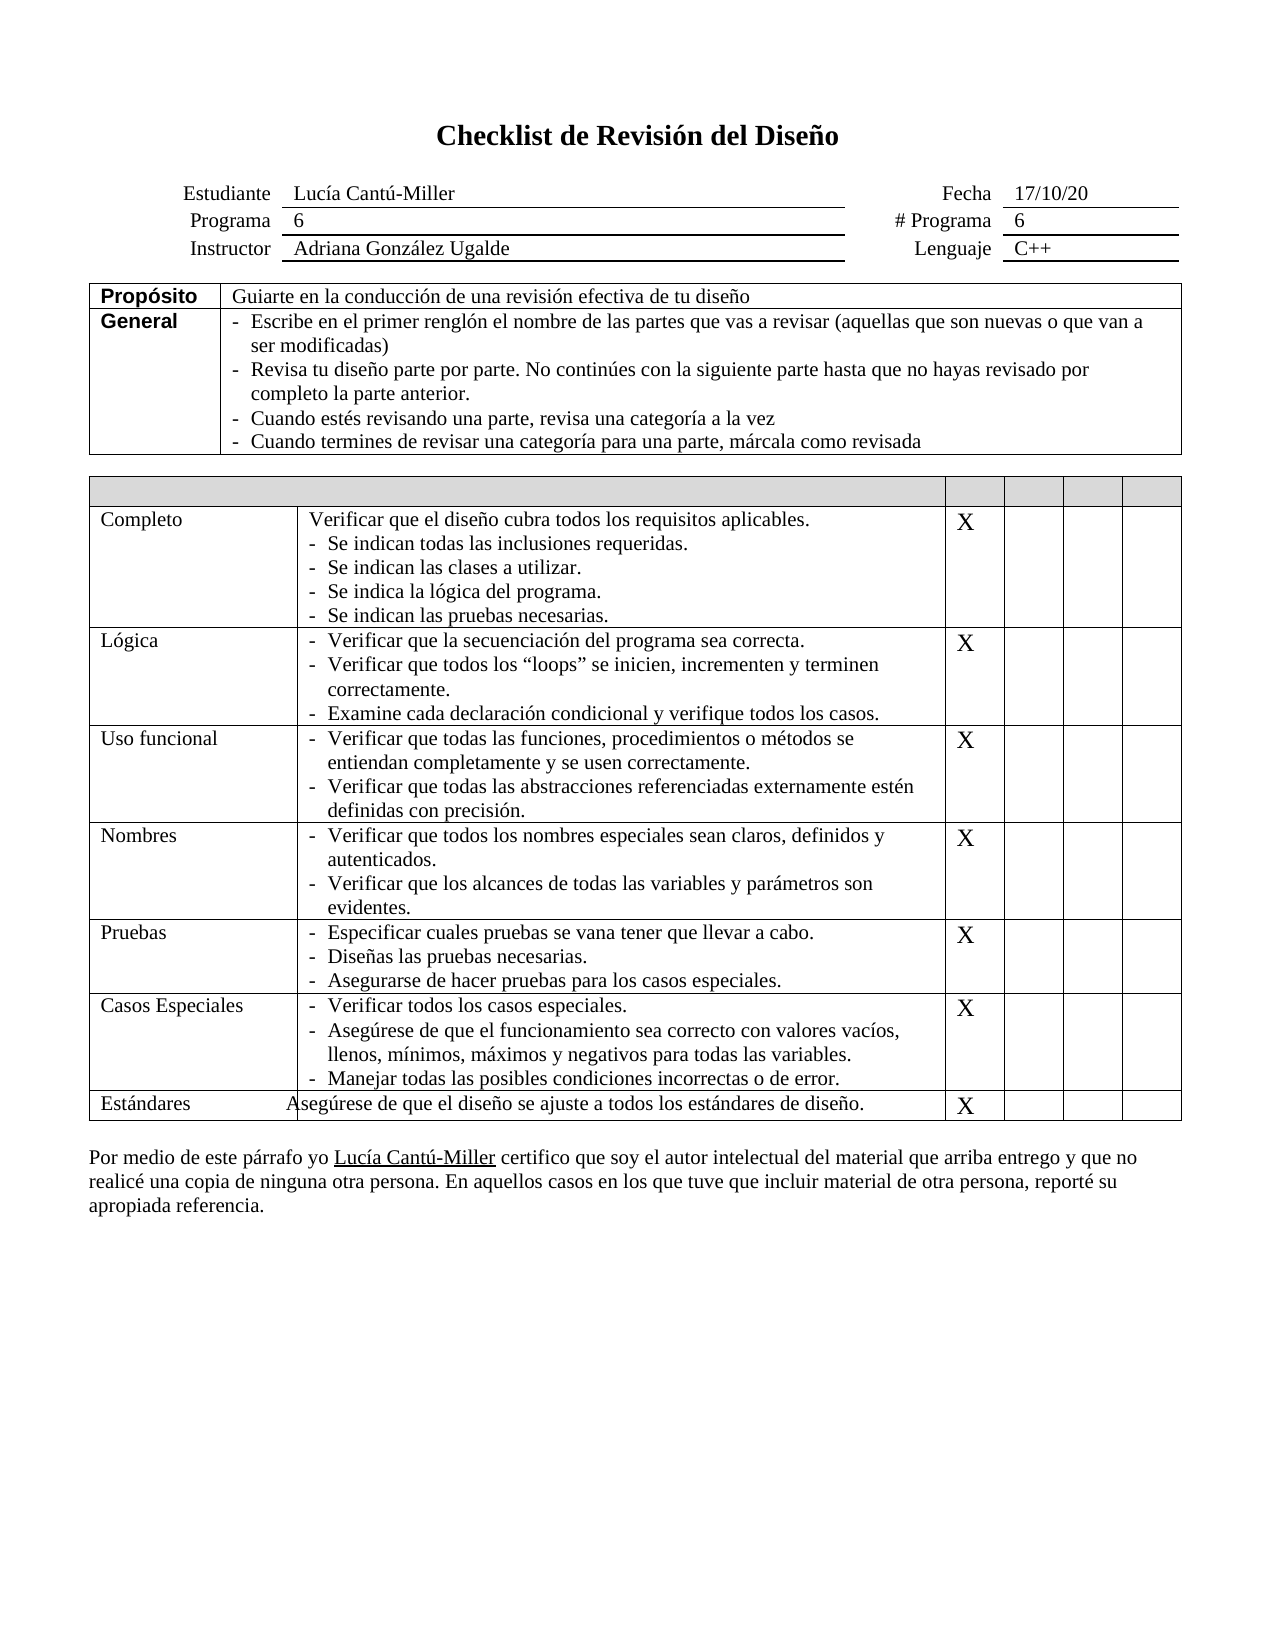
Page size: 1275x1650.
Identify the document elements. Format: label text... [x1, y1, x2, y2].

table_cell Adriana González Ugalde [282, 236, 844, 260]
table_cell X [946, 628, 1004, 724]
table_cell [1123, 1091, 1181, 1119]
table_cell Verificar todos los casos especiales. Asegúrese de que el funcionamiento sea correcto con valores vacíos, llenos, mínimos, máximos y negativos para todas las variables. Manejar todas las posibles condiciones incorrectas o de error. [298, 994, 945, 1090]
table_header Fecha [845, 180, 1003, 206]
table_cell [1064, 823, 1122, 919]
table_cell Especificar cuales pruebas se vana tener que llevar a cabo. Diseñas las pruebas necesarias. Asegurarse de hacer pruebas para los casos especiales. [298, 920, 945, 992]
table_cell Estándares [90, 1091, 297, 1119]
table_cell Verificar que la secuenciación del programa sea correcta. Verificar que todos los “loops” se inicien, incrementen y terminen correctamente. Examine cada declaración condicional y verifique todos los casos. [298, 628, 945, 724]
table_cell [1005, 628, 1063, 724]
table_header [1123, 477, 1181, 506]
table_cell X [946, 823, 1004, 919]
table_header [946, 477, 1004, 506]
table_cell X [946, 726, 1004, 822]
table_cell X [946, 994, 1004, 1090]
table_header Lucía Cantú-Miller [282, 180, 844, 206]
table_cell X [946, 920, 1004, 992]
table_cell Instructor [89, 234, 282, 260]
table_cell [1064, 994, 1122, 1090]
text Checklist de Revisión del Diseño [89, 118, 1186, 152]
table_cell Verificar que el diseño cubra todos los requisitos aplicables. Se indican todas las inclusiones requeridas. Se indican las clases a utilizar. Se indica la lógica del programa. Se indican las pruebas necesarias. [298, 507, 945, 627]
table_header Estudiante [89, 180, 282, 206]
table_cell [1123, 994, 1181, 1090]
table_cell Completo [90, 507, 297, 627]
table_cell [1005, 507, 1063, 627]
table_cell Pruebas [90, 920, 297, 992]
table_cell [1123, 628, 1181, 724]
table_cell Verificar que todas las funciones, procedimientos o métodos se entiendan completamente y se usen correctamente. Verificar que todas las abstracciones referenciadas externamente estén definidas con precisión. [298, 726, 945, 822]
table_cell [1123, 920, 1181, 992]
table_header [90, 477, 945, 506]
table_cell [1005, 726, 1063, 822]
table_cell [1064, 726, 1122, 822]
table_cell [1064, 920, 1122, 992]
table_header [1064, 477, 1122, 506]
table_cell X [946, 507, 1004, 627]
table_cell Nombres [90, 823, 297, 919]
table_cell General [90, 309, 220, 453]
table_header Guiarte en la conducción de una revisión efectiva de tu diseño [221, 284, 1181, 308]
table_cell [1005, 994, 1063, 1090]
table_header [1005, 477, 1063, 506]
table_cell Lógica [90, 628, 297, 724]
table_cell Lenguaje [845, 234, 1003, 260]
table_cell C++ [1003, 236, 1179, 260]
table_cell # Programa [845, 206, 1003, 234]
table_cell [1064, 1091, 1122, 1119]
table_cell [1123, 507, 1181, 627]
table_cell Escribe en el primer renglón el nombre de las partes que vas a revisar (aquellas que son nuevas o que van a ser modificadas) Revisa tu diseño parte por parte. No continúes con la siguiente parte hasta que no hayas revisado por completo la parte anterior. Cuando estés revisando una parte, revisa una categoría a la vez Cuando termines de revisar una categoría para una parte, márcala como revisada [221, 309, 1181, 453]
table_cell Casos Especiales [90, 994, 297, 1090]
table_cell [1005, 920, 1063, 992]
table_cell Programa [89, 206, 282, 234]
table_cell [1064, 507, 1122, 627]
table_cell [1123, 726, 1181, 822]
table_cell Asegúrese de que el diseño se ajuste a todos los estándares de diseño. [298, 1091, 945, 1119]
text Por medio de este párrafo yo Lucía Cantú-Miller certifico que soy el autor intelectual del material que arriba entrego y que no realicé una copia de ninguna otra persona. En aquellos casos en los que tuve que incluir material de otra persona, reporté su apropiada referencia. [89, 1144, 1186, 1217]
table_cell Verificar que todos los nombres especiales sean claros, definidos y autenticados. Verificar que los alcances de todas las variables y parámetros son evidentes. [298, 823, 945, 919]
table_cell [1005, 1091, 1063, 1119]
table_cell [1123, 823, 1181, 919]
table_cell 6 [282, 208, 844, 234]
table_cell [1005, 823, 1063, 919]
table_header Propósito [90, 284, 220, 308]
table_cell 6 [1003, 208, 1179, 234]
table_cell Uso funcional [90, 726, 297, 822]
table_cell [1064, 628, 1122, 724]
table_header 17/10/20 [1003, 180, 1179, 206]
table_cell X [946, 1091, 1004, 1119]
